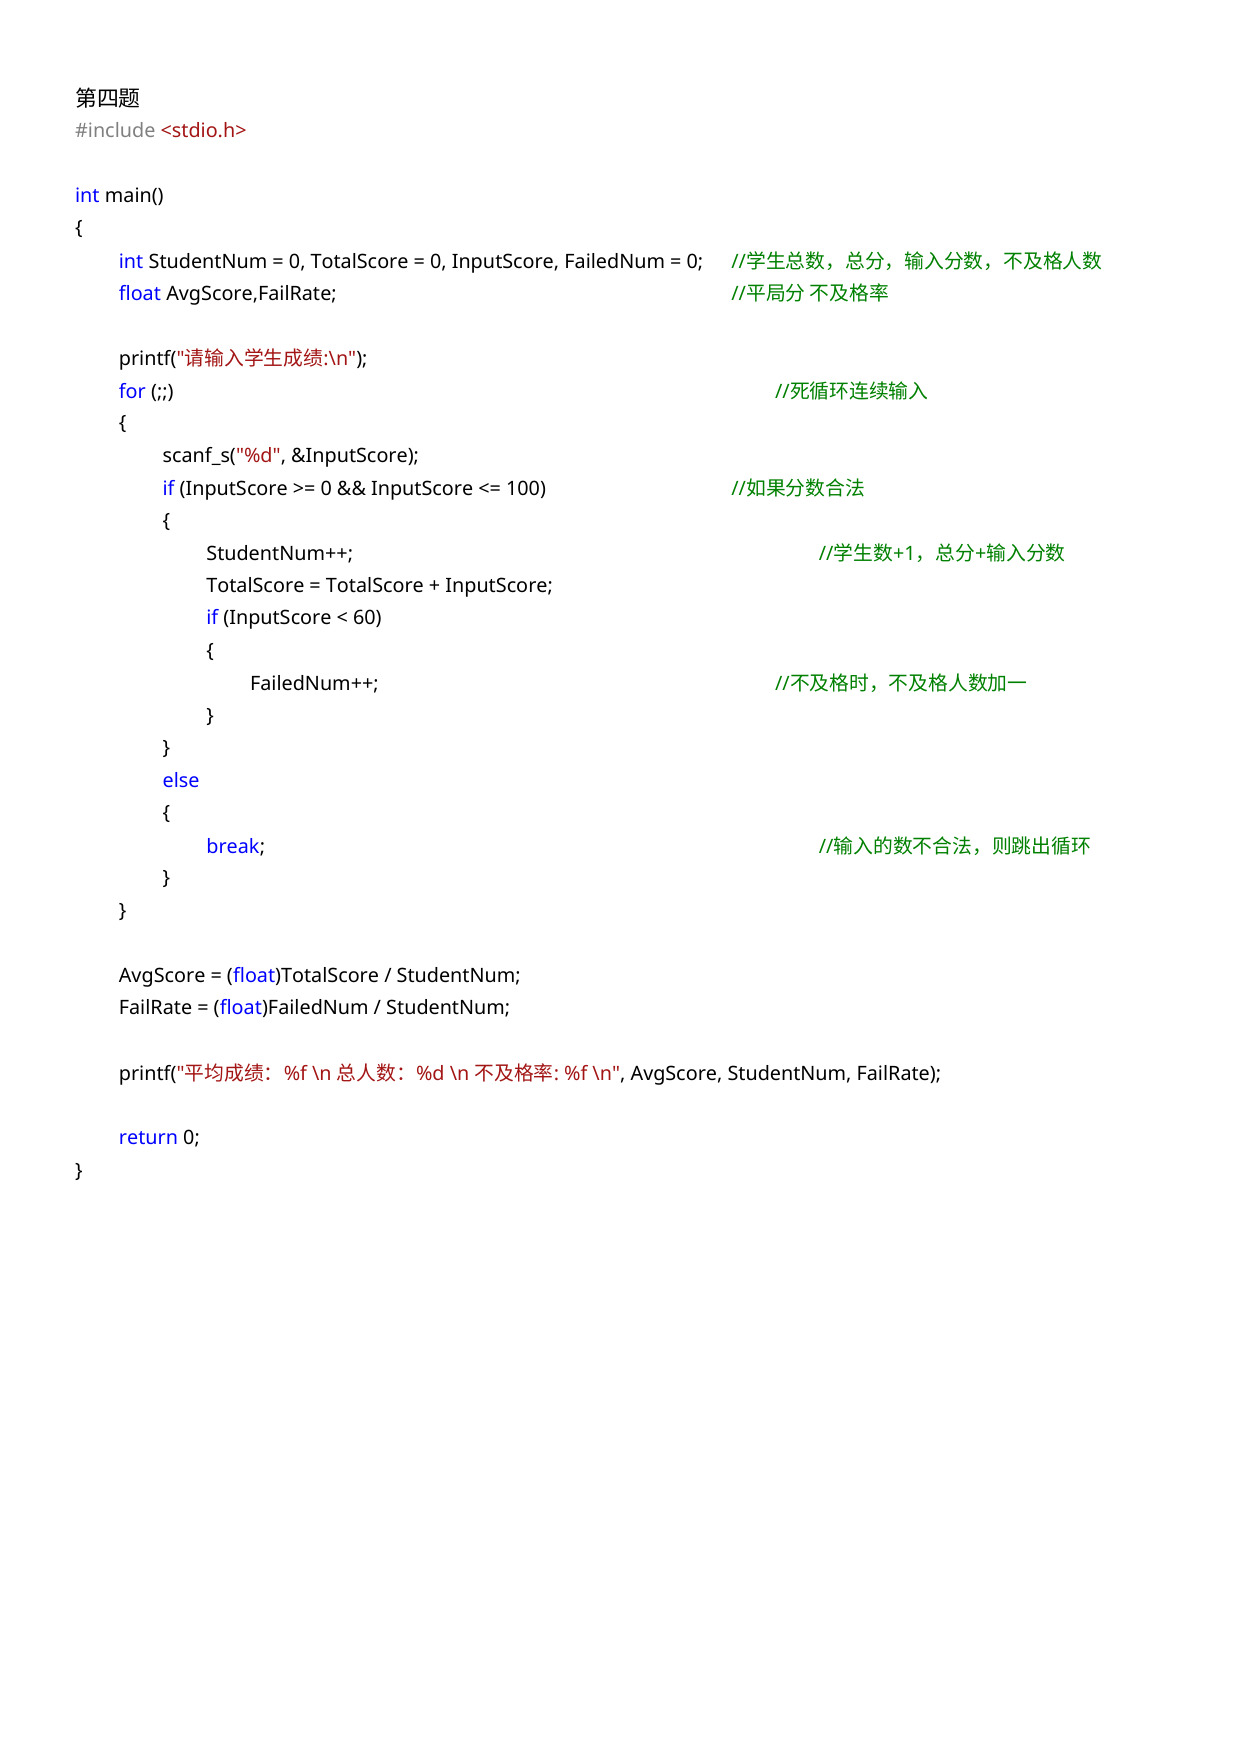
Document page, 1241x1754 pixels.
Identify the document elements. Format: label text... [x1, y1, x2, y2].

text break; //输入的数不合法，则跳出循环 [75, 828, 1165, 861]
text scanf_s("%d", &InputScore); [75, 438, 1165, 471]
text StudentNum++; //学生数+1，总分+输入分数 [75, 536, 1165, 568]
text int StudentNum = 0, TotalScore = 0, InputScore, FailedNum = 0; //学生总数，总分，输入分数，不及格人数 [75, 243, 1165, 276]
text printf("请输入学生成绩:\n"); [75, 341, 1165, 373]
text FailedNum++; //不及格时，不及格人数加一 [75, 666, 1165, 698]
text { [75, 633, 1165, 666]
text if (InputScore >= 0 && InputScore <= 100) //如果分数合法 [75, 471, 1165, 503]
text { [75, 796, 1165, 828]
text } [75, 1153, 1165, 1186]
text if (InputScore < 60) [75, 601, 1165, 633]
text 第四题 [75, 81, 1165, 113]
text FailRate = (float)FailedNum / StudentNum; [75, 991, 1165, 1023]
text } [75, 731, 1165, 763]
text } [75, 698, 1165, 731]
text { [75, 503, 1165, 536]
text float AvgScore,FailRate; //平局分 不及格率 [75, 276, 1165, 308]
text for (;;) //死循环连续输入 [75, 373, 1165, 406]
text } [75, 893, 1165, 926]
text AvgScore = (float)TotalScore / StudentNum; [75, 958, 1165, 991]
text #include <stdio.h> [75, 113, 1165, 146]
text int main() [75, 178, 1165, 211]
text TotalScore = TotalScore + InputScore; [75, 568, 1165, 601]
text { [75, 406, 1165, 438]
text printf("平均成绩：%f \n 总人数：%d \n 不及格率: %f \n", AvgScore, StudentNum, FailRate); [75, 1056, 1165, 1088]
text else [75, 763, 1165, 796]
text } [75, 861, 1165, 893]
text { [75, 211, 1165, 243]
text return 0; [75, 1121, 1165, 1153]
